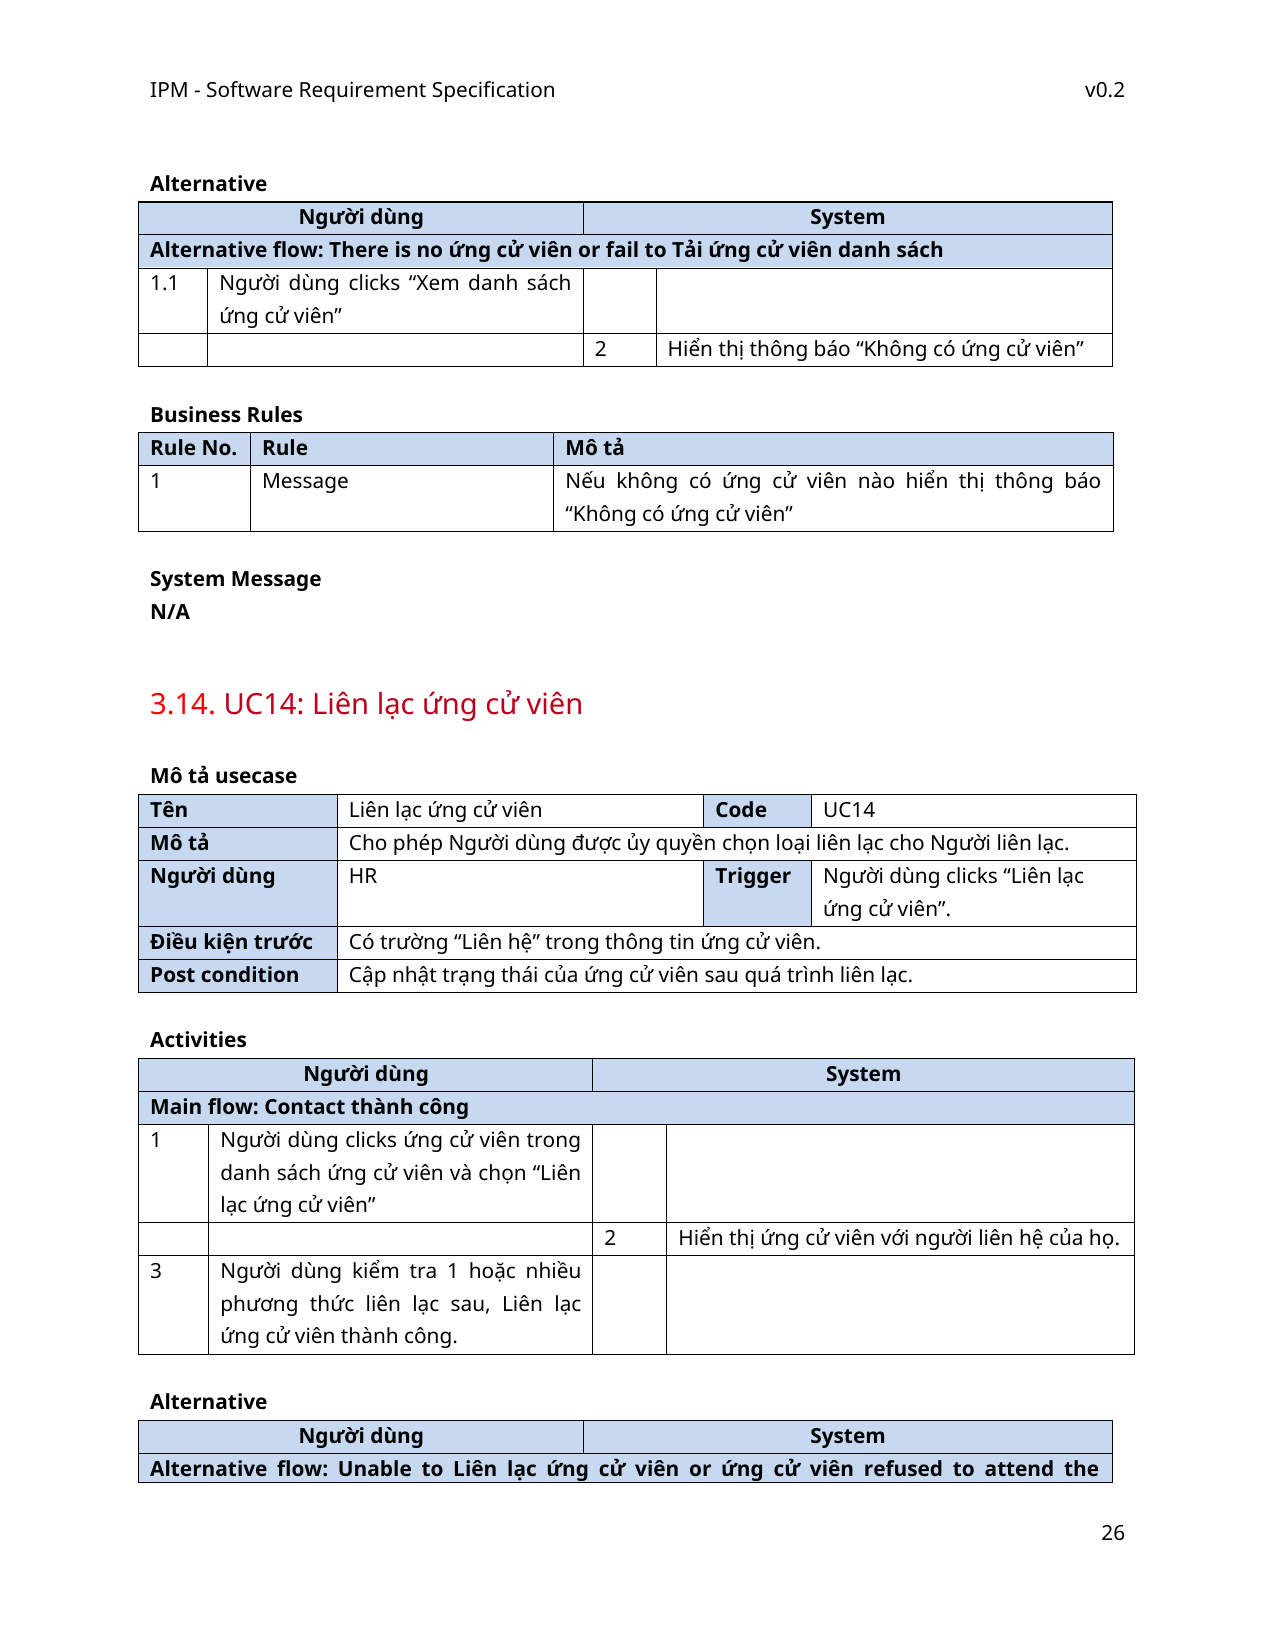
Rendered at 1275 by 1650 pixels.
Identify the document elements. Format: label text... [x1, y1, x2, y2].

table_cell [657, 269, 1112, 333]
table_cell 3 [139, 1256, 208, 1353]
table_cell [667, 1256, 1134, 1353]
table_cell Mô tả [139, 828, 337, 860]
text Alternative [150, 1387, 1125, 1416]
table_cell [139, 1454, 1112, 1482]
table_cell 1 [139, 466, 250, 531]
table_cell [593, 1256, 666, 1353]
table_cell [139, 1223, 208, 1255]
table_cell Trigger [704, 861, 811, 926]
text Activities [150, 1025, 1125, 1054]
table_cell Nếu không có ứng cử viên nào hiển thị thông báo “Không có ứng cử viên” [554, 466, 1113, 531]
table_cell Người dùng [139, 861, 337, 926]
table_header Rule No. [139, 433, 250, 465]
table_cell Người dùng clicks “Liên lạc ứng cử viên”. [812, 861, 1136, 926]
table_header Người dùng [139, 203, 583, 234]
table_cell Người dùng kiểm tra 1 hoặc nhiều phương thức liên lạc sau, Liên lạc ứng cử viên thành công. [209, 1256, 592, 1353]
table_cell [584, 269, 656, 333]
table_header System [584, 1421, 1112, 1453]
table_header System [593, 1059, 1134, 1091]
table_cell Hiển thị ứng cử viên với người liên hệ của họ. [667, 1223, 1134, 1255]
table_header Liên lạc ứng cử viên [338, 795, 703, 827]
table_cell Người dùng clicks “Xem danh sách ứng cử viên” [208, 269, 583, 333]
table_cell Alternative flow: There is no ứng cử viên or fail to Tải ứng cử viên danh sách [139, 235, 1112, 267]
table_cell [208, 334, 583, 366]
table_header Mô tả [554, 433, 1113, 465]
text Alternative [150, 169, 1125, 197]
table_cell 2 [584, 334, 656, 366]
table_cell Main flow: Contact thành công [139, 1092, 1134, 1124]
table_cell [139, 334, 207, 366]
text System Message [150, 564, 1125, 593]
table_cell HR [338, 861, 703, 926]
table_header Người dùng [139, 1059, 592, 1091]
table_cell Message [251, 466, 553, 531]
subtitle UC14: Liên lạc ứng cử viên [150, 683, 1125, 723]
text Business Rules [150, 400, 1125, 428]
table_cell Post condition [139, 960, 337, 992]
table_cell Điều kiện trước [139, 927, 337, 959]
table_cell 1 [139, 1125, 208, 1222]
table_cell Hiển thị thông báo “Không có ứng cử viên” [657, 334, 1112, 366]
table_header Tên [139, 795, 337, 827]
table_cell [593, 1125, 666, 1222]
table_cell Cho phép Người dùng được ủy quyền chọn loại liên lạc cho Người liên lạc. [338, 828, 1136, 860]
table_header Người dùng [139, 1421, 583, 1453]
text Mô tả usecase [150, 761, 1125, 790]
table_cell 1.1 [139, 269, 207, 333]
table_header UC14 [812, 795, 1136, 827]
table_header System [584, 203, 1112, 234]
table_cell Có trường “Liên hệ” trong thông tin ứng cử viên. [338, 927, 1136, 959]
table_cell [667, 1125, 1134, 1222]
table_cell Cập nhật trạng thái của ứng cử viên sau quá trình liên lạc. [338, 960, 1136, 992]
table_cell Người dùng clicks ứng cử viên trong danh sách ứng cử viên và chọn “Liên lạc ứng cử viên” [209, 1125, 592, 1222]
table_cell 2 [593, 1223, 666, 1255]
table_header Code [704, 795, 811, 827]
table_cell [209, 1223, 592, 1255]
text N/A [150, 597, 1125, 626]
table_header Rule [251, 433, 553, 465]
